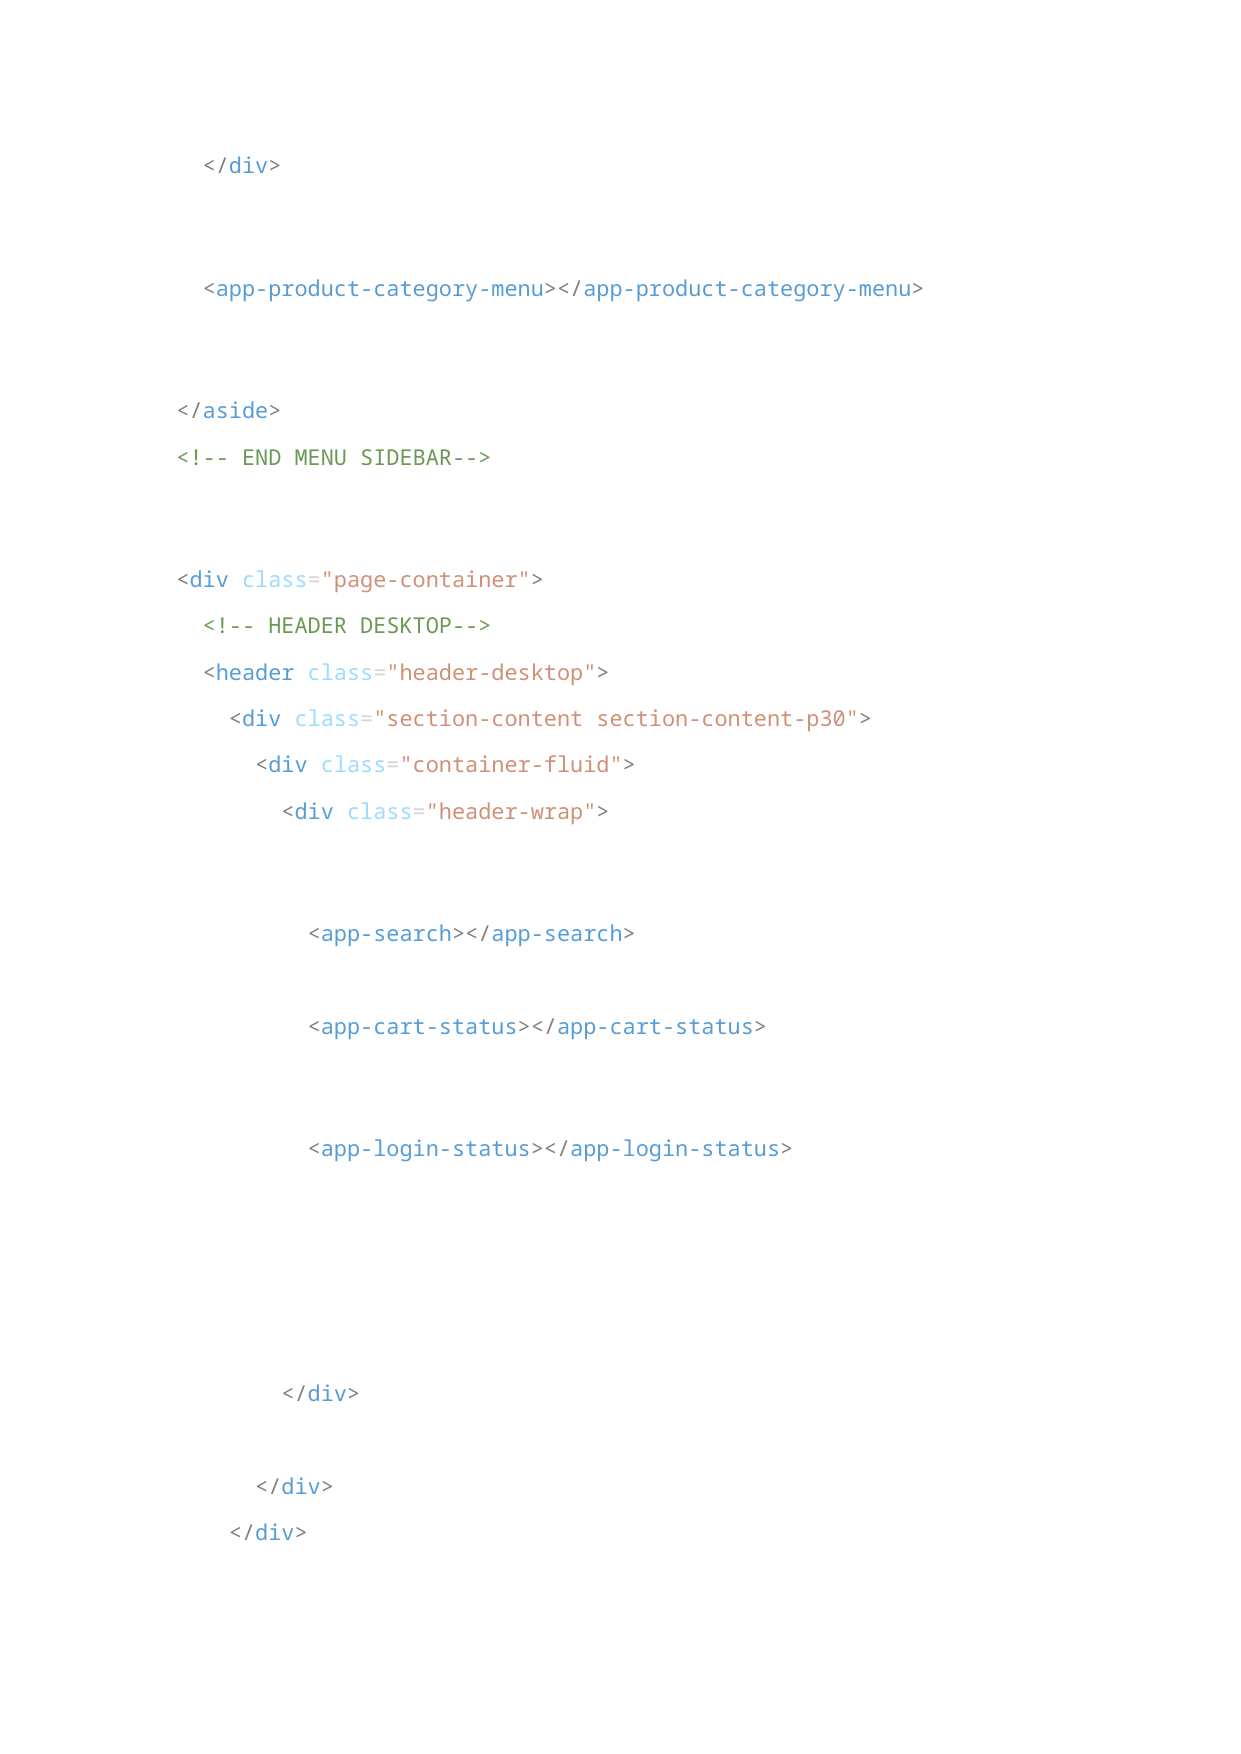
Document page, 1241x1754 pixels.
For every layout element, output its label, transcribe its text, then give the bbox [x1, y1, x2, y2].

text <div class="section-content section-content-p30"> [150, 703, 1090, 732]
text <div class="page-container"> [150, 563, 1090, 593]
text <div class="container-fluid"> [150, 749, 1090, 779]
text </aside> [150, 395, 1090, 424]
text <app-product-category-menu></app-product-category-menu> [150, 272, 1090, 302]
text </div> [150, 1517, 1090, 1546]
text <app-login-status></app-login-status> [150, 1133, 1090, 1162]
text <div class="header-wrap"> [150, 795, 1090, 825]
text </div> [150, 1470, 1090, 1500]
text <!-- HEADER DESKTOP--> [150, 610, 1090, 639]
text <app-search></app-search> [150, 918, 1090, 947]
text <app-cart-status></app-cart-status> [150, 1010, 1090, 1040]
text </div> [150, 150, 1090, 180]
text </div> [150, 1378, 1090, 1407]
text <!-- END MENU SIDEBAR--> [150, 441, 1090, 471]
text <header class="header-desktop"> [150, 656, 1090, 686]
